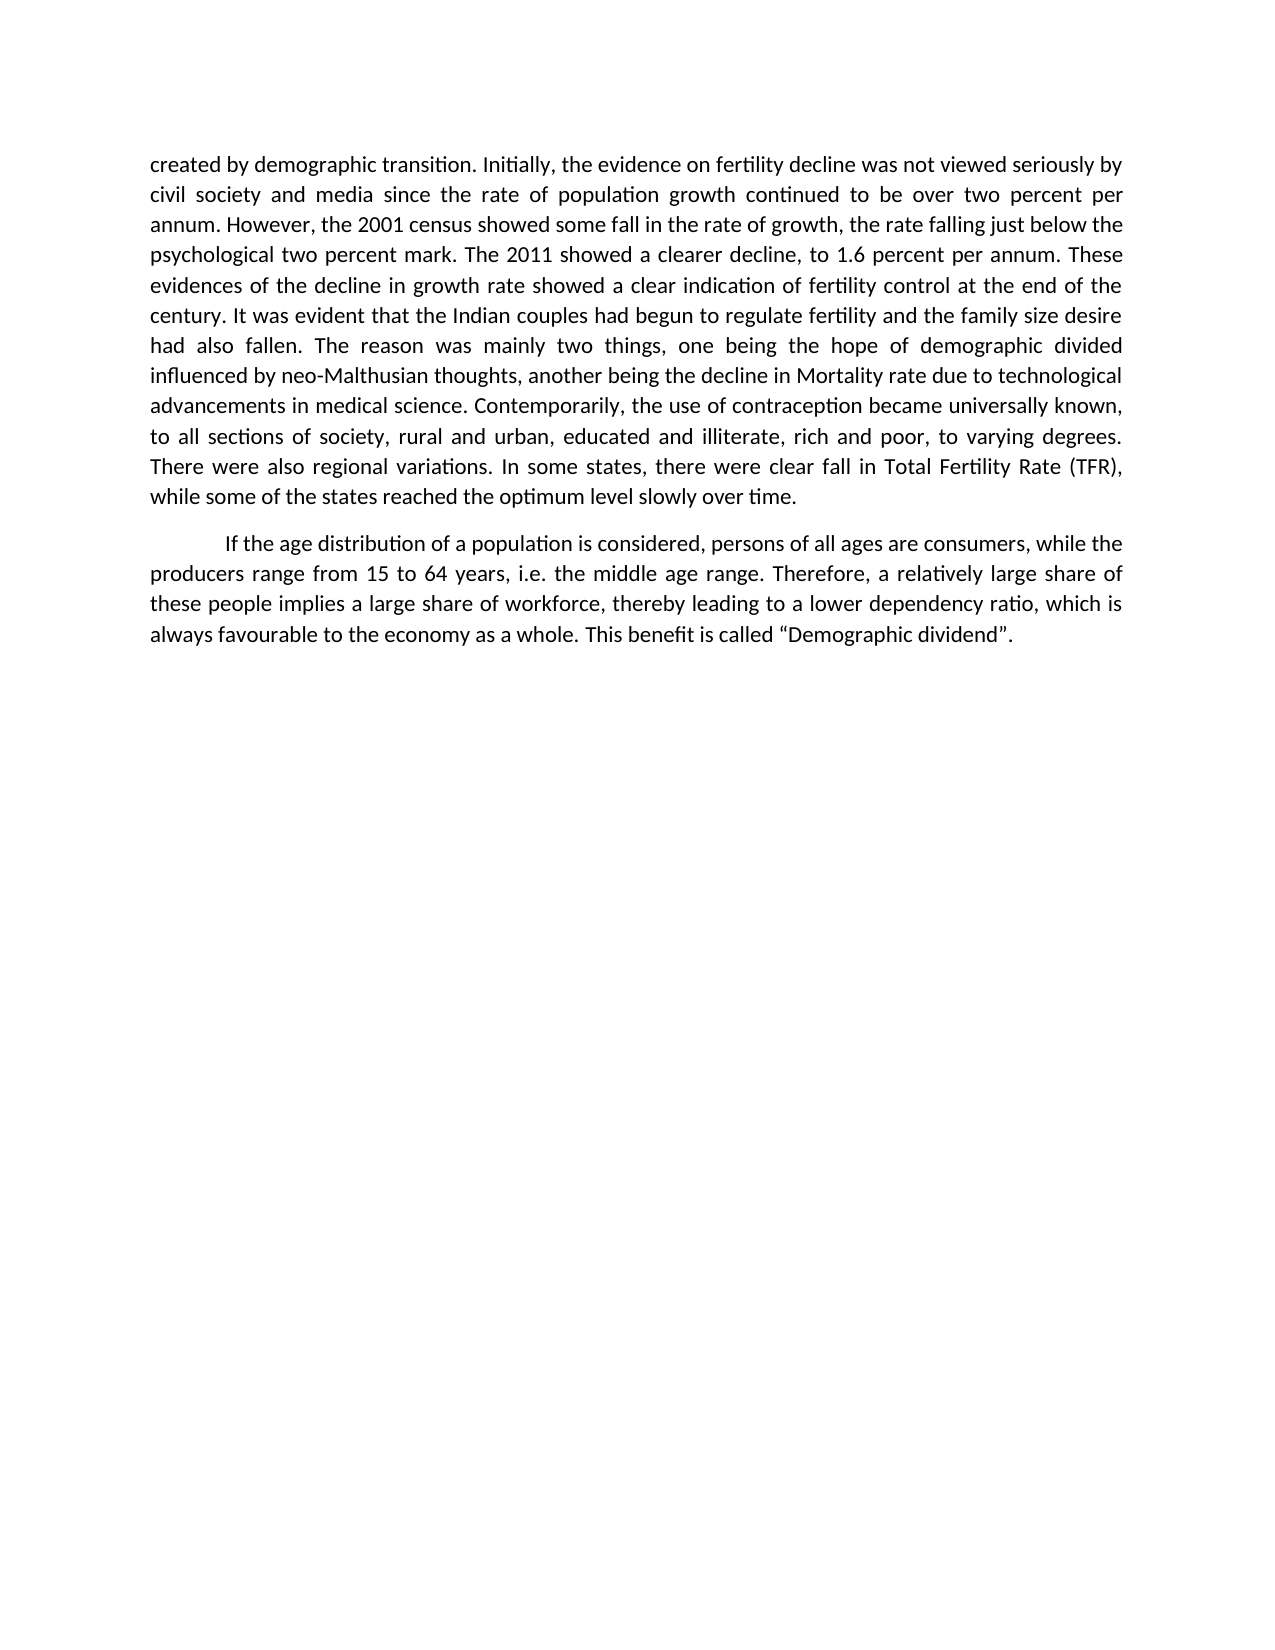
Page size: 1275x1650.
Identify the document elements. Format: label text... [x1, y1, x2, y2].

text If the age distribution of a population is considered, persons of all ages are consumers, while the producers range from 15 to 64 years, i.e. the middle age range. Therefore, a relatively large share of these people implies a large share of workforce, thereby leading to a lower dependency ratio, which is always favourable to the economy as a whole. This benefit is called “Demographic dividend”. [150, 529, 1125, 648]
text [150, 150, 1125, 510]
